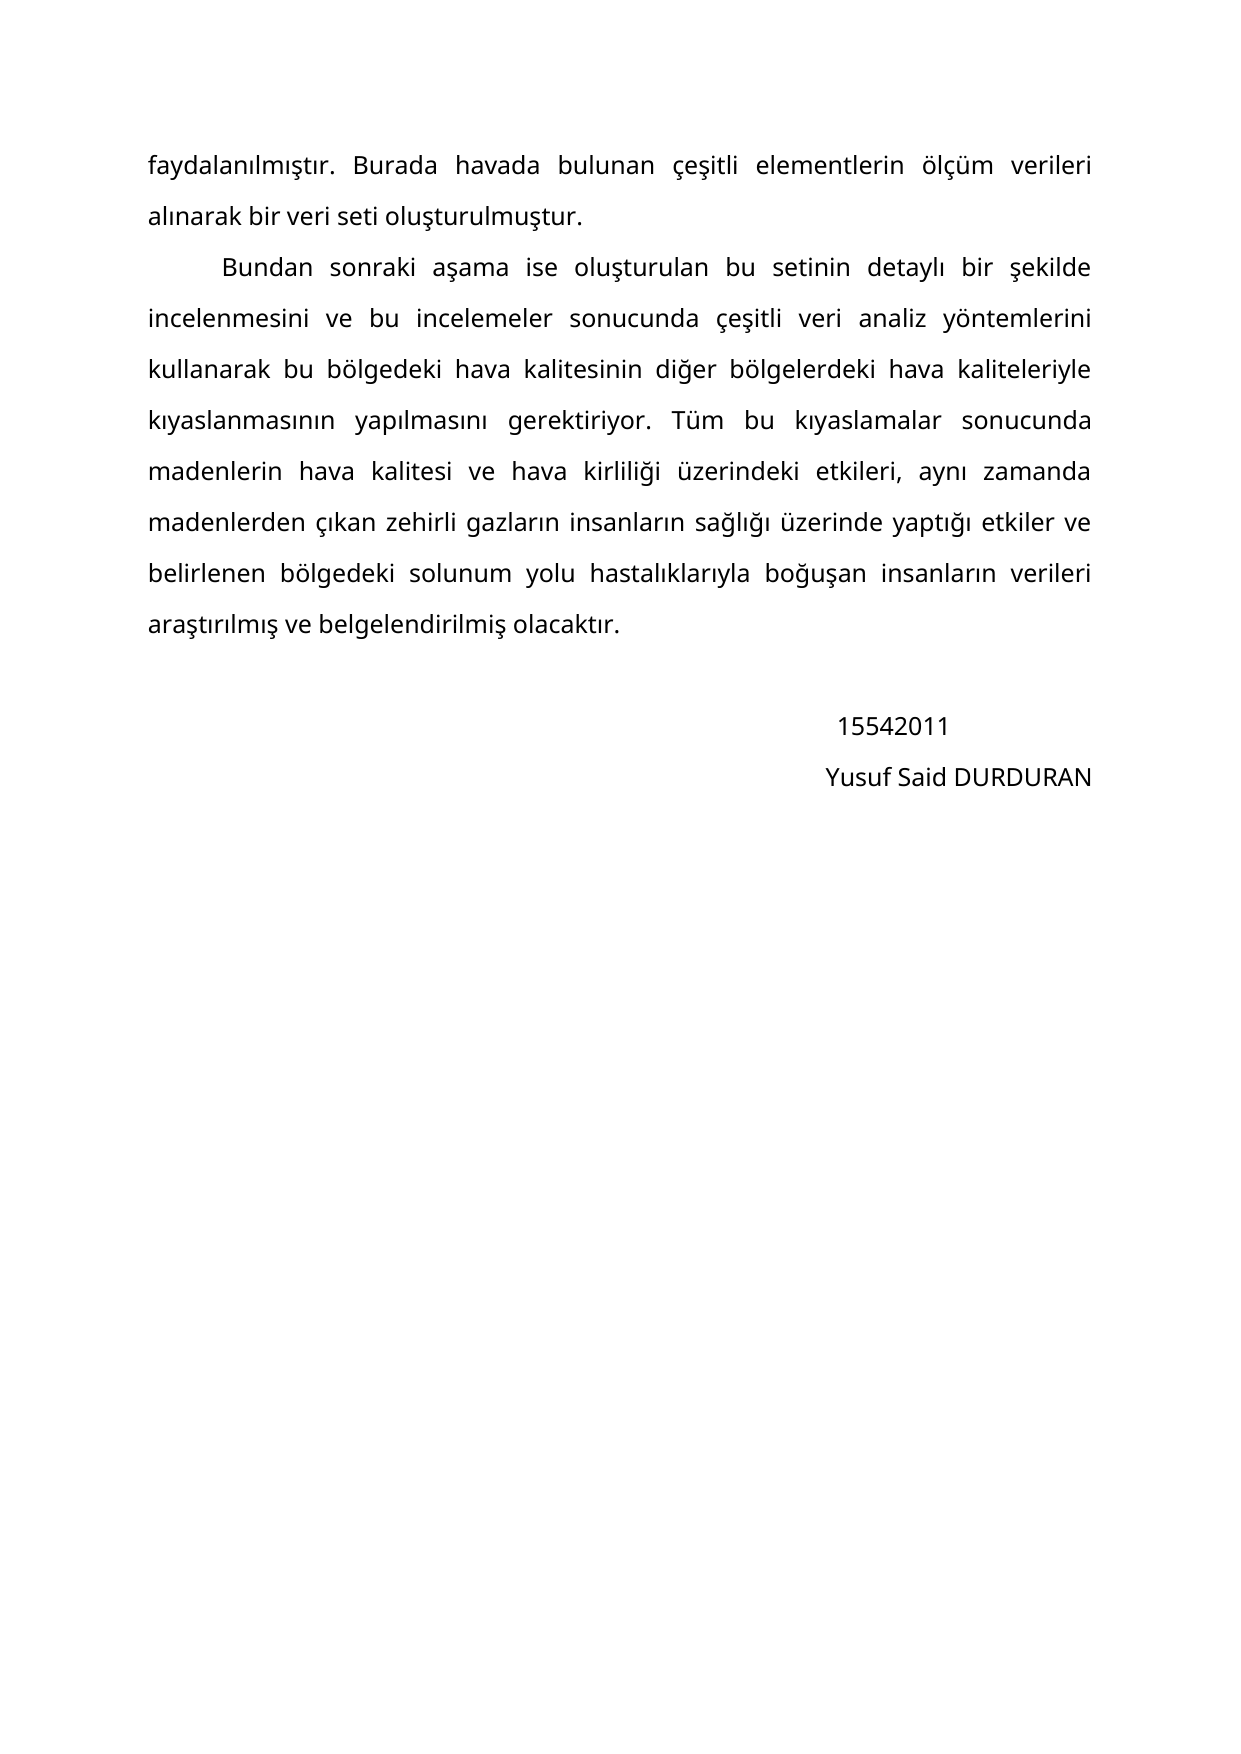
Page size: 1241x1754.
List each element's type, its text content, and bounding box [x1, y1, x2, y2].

text Bundan sonraki aşama ise oluşturulan bu setinin detaylı bir şekilde incelenmesini ve bu incelemeler sonucunda çeşitli veri analiz yöntemlerini kullanarak bu bölgedeki hava kalitesinin diğer bölgelerdeki hava kaliteleriyle kıyaslanmasının yapılmasını gerektiriyor. Tüm bu kıyaslamalar sonucunda madenlerin hava kalitesi ve hava kirliliği üzerindeki etkileri, aynı zamanda madenlerden çıkan zehirli gazların insanların sağlığı üzerinde yaptığı etkiler ve belirlenen bölgedeki solunum yolu hastalıklarıyla boğuşan insanların verileri araştırılmış ve belgelendirilmiş olacaktır. [148, 250, 1093, 641]
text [148, 148, 1093, 233]
text 15542011 [148, 709, 1093, 743]
text Yusuf Said DURDURAN [148, 760, 1093, 794]
